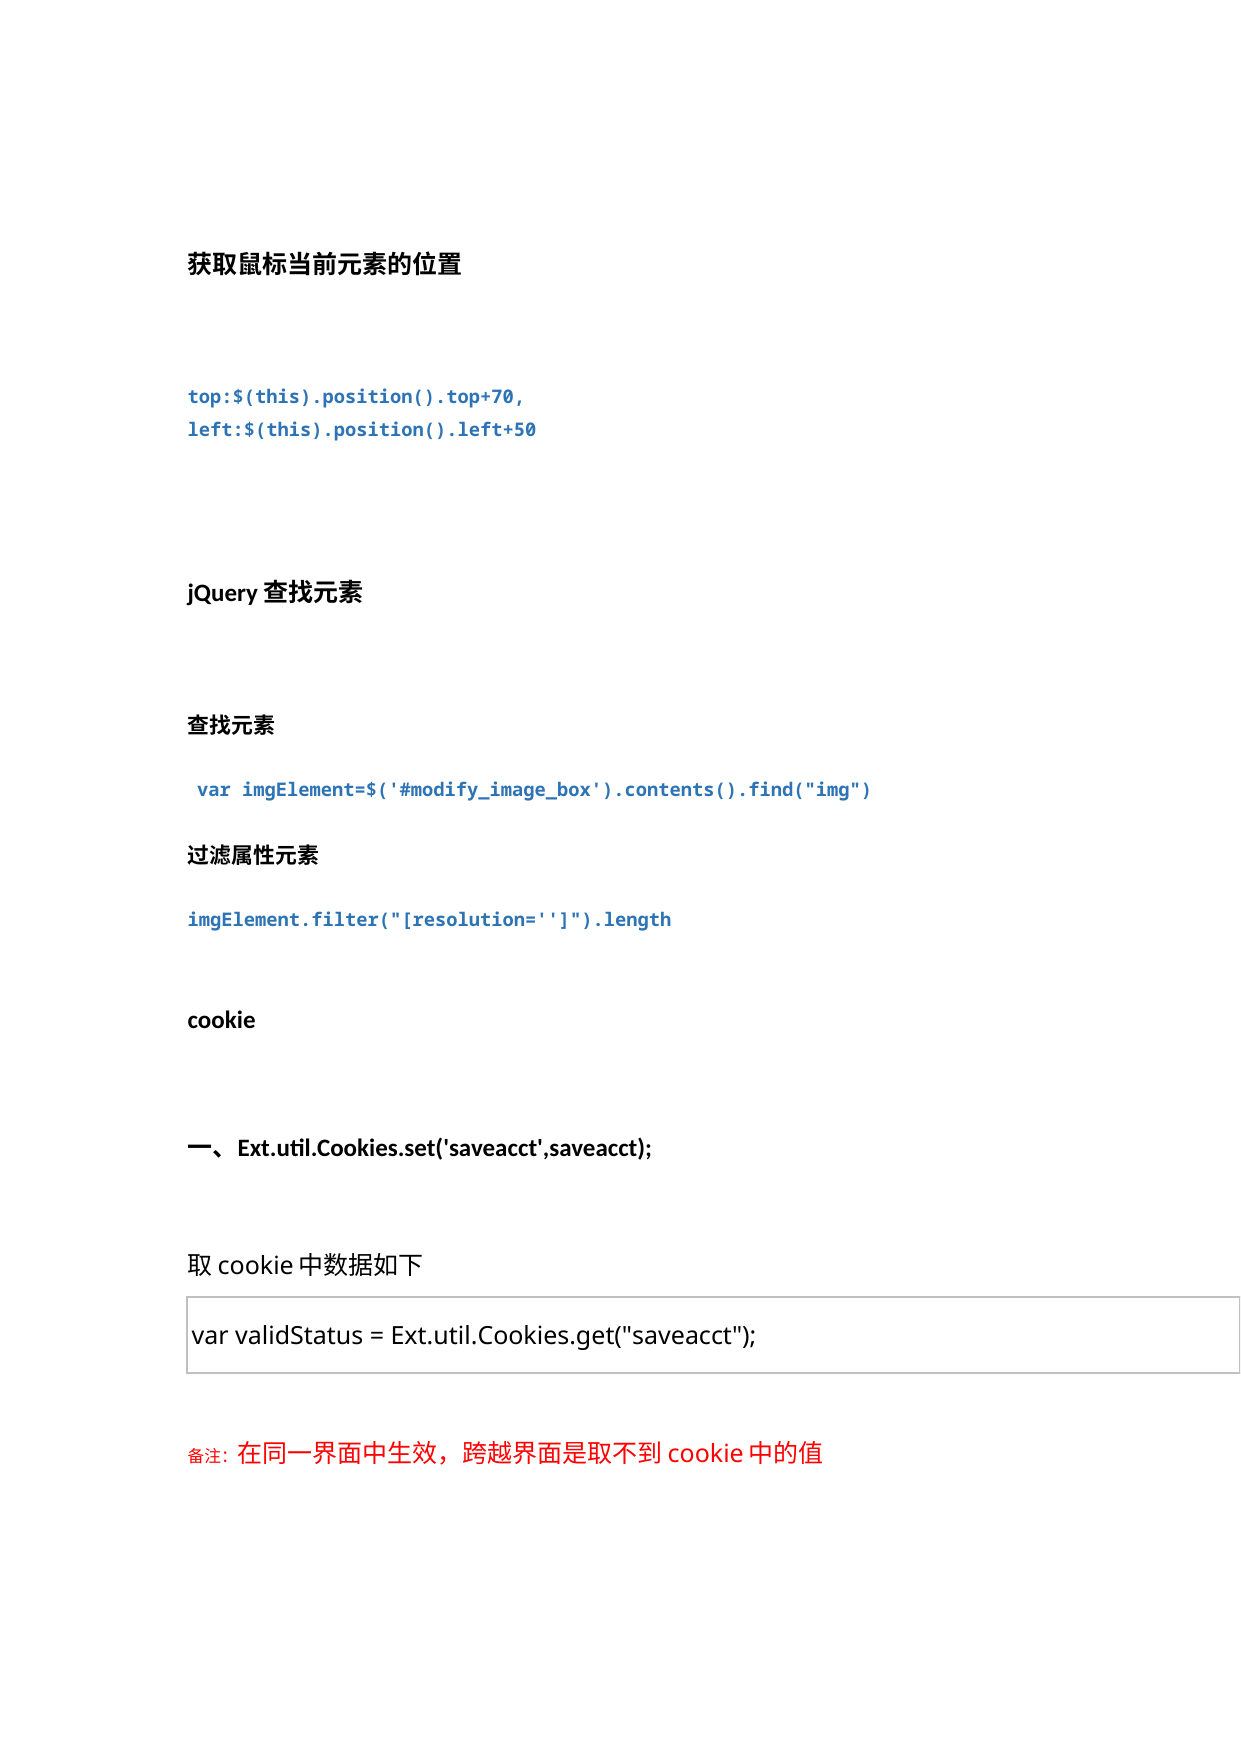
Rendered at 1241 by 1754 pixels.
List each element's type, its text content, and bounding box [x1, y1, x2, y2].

text top:$(this).position().top+70, [187, 380, 1053, 412]
text 取cookie中数据如下 [187, 1231, 1053, 1296]
text 备注：在同一界面中生效，跨越界面是取不到cookie中的值 [187, 1419, 936, 1484]
subtitle jQuery查找元素 [187, 558, 1053, 623]
text var imgElement=$('#modify_image_box').contents().find("img") [187, 773, 936, 806]
table_header var validStatus = Ext.util.Cookies.get("saveacct"); [188, 1298, 1239, 1372]
text imgElement.filter("[resolution='']").length [187, 903, 1053, 936]
subtitle cookie [187, 1003, 1053, 1036]
subtitle 过滤属性元素 [187, 838, 1053, 871]
text left:$(this).position().left+50 [187, 412, 1053, 445]
subtitle 查找元素 [187, 708, 1053, 741]
subtitle 获取鼠标当前元素的位置 [187, 230, 1053, 295]
subtitle 一、Ext.util.Cookies.set('saveacct',saveacct); [187, 1113, 1053, 1178]
